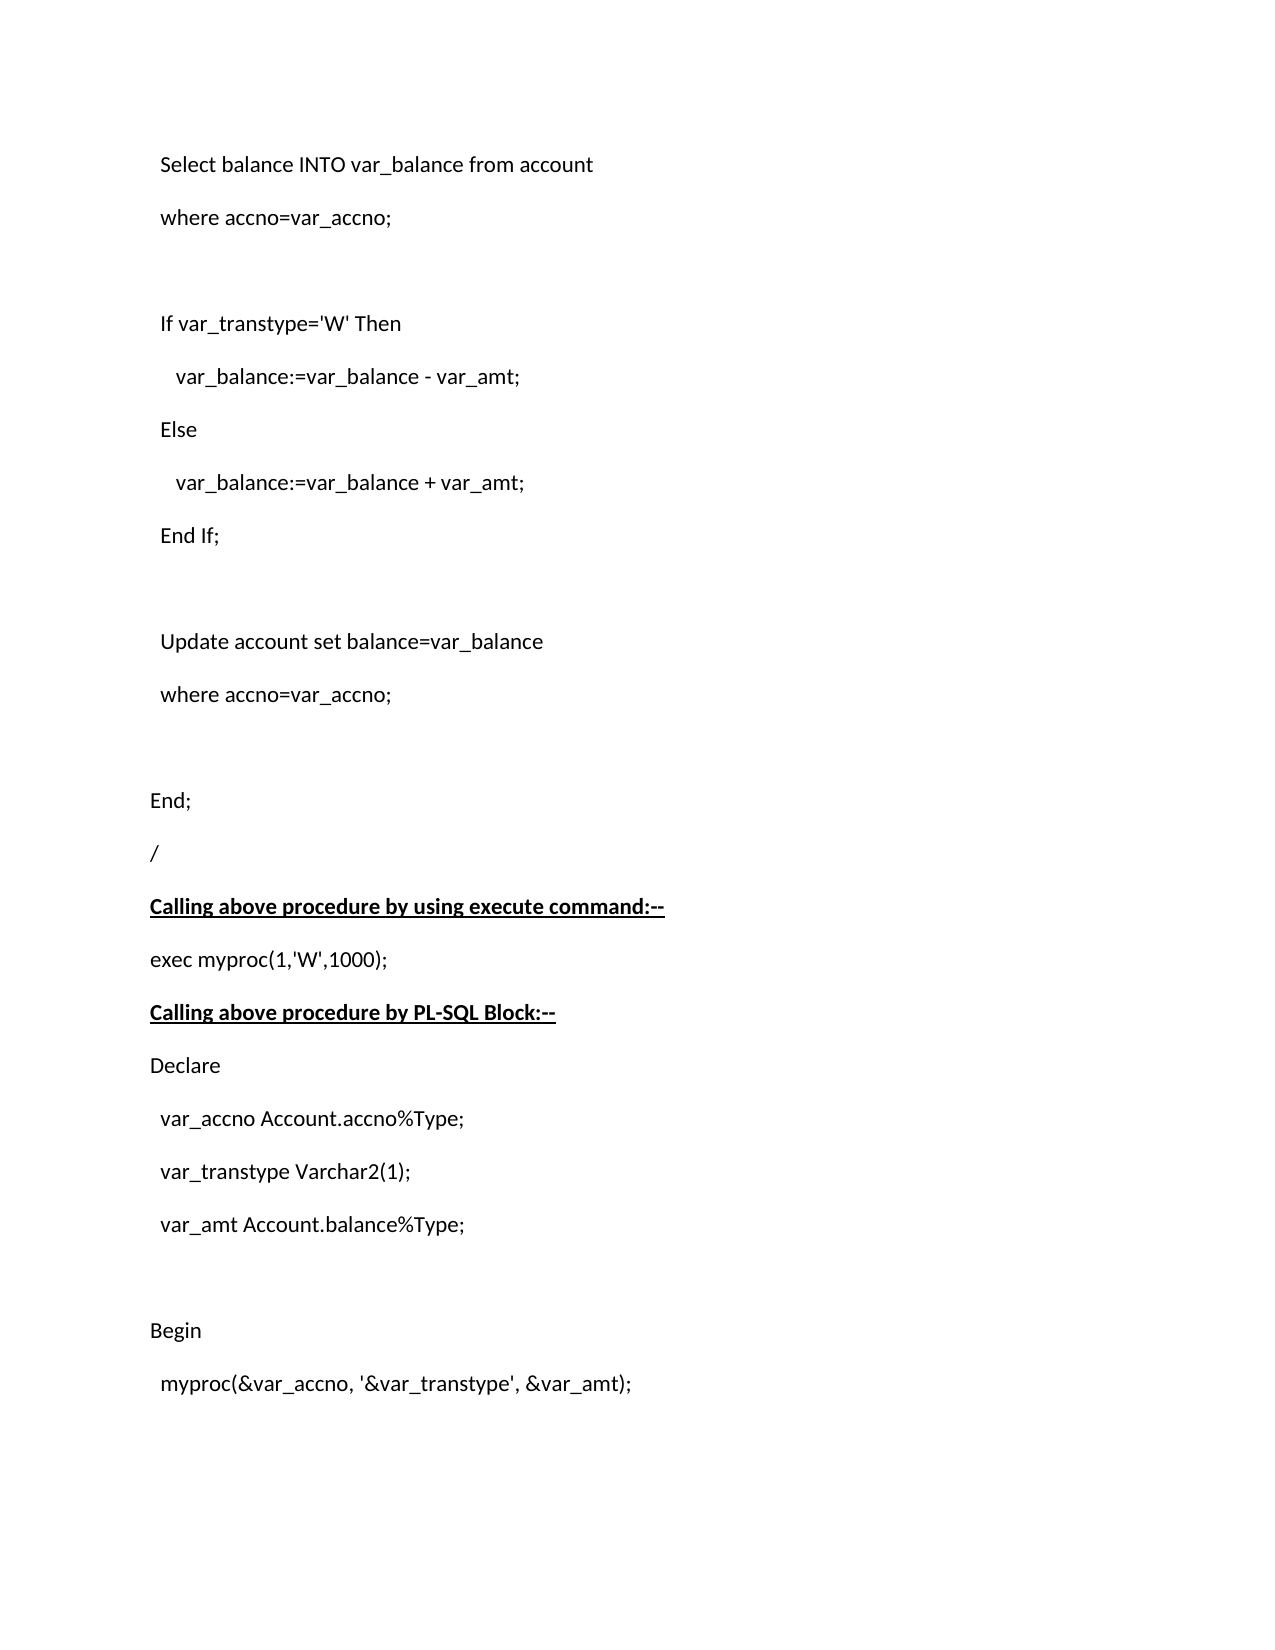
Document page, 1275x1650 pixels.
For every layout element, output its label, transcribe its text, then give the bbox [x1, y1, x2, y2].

text myproc(&var_accno, '&var_transtype', &var_amt); [150, 1369, 1125, 1397]
text If var_transtype='W' Then [150, 309, 1125, 337]
text Update account set balance=var_balance [150, 627, 1125, 655]
text Begin [150, 1316, 1125, 1344]
text var_transtype Varchar2(1); [150, 1157, 1125, 1185]
text Calling above procedure by PL-SQL Block:-- [150, 998, 1125, 1026]
text where accno=var_accno; [150, 680, 1125, 708]
text Else [150, 415, 1125, 443]
text var_amt Account.balance%Type; [150, 1210, 1125, 1238]
text Declare [150, 1051, 1125, 1079]
text exec myproc(1,'W',1000); [150, 945, 1125, 973]
text var_balance:=var_balance + var_amt; [150, 468, 1125, 496]
text var_accno Account.accno%Type; [150, 1104, 1125, 1132]
text var_balance:=var_balance - var_amt; [150, 362, 1125, 390]
text Select balance INTO var_balance from account [150, 150, 1125, 178]
text / [150, 839, 1125, 867]
text where accno=var_accno; [150, 203, 1125, 231]
text Calling above procedure by using execute command:-- [150, 892, 1125, 920]
text End; [150, 786, 1125, 814]
text End If; [150, 521, 1125, 549]
